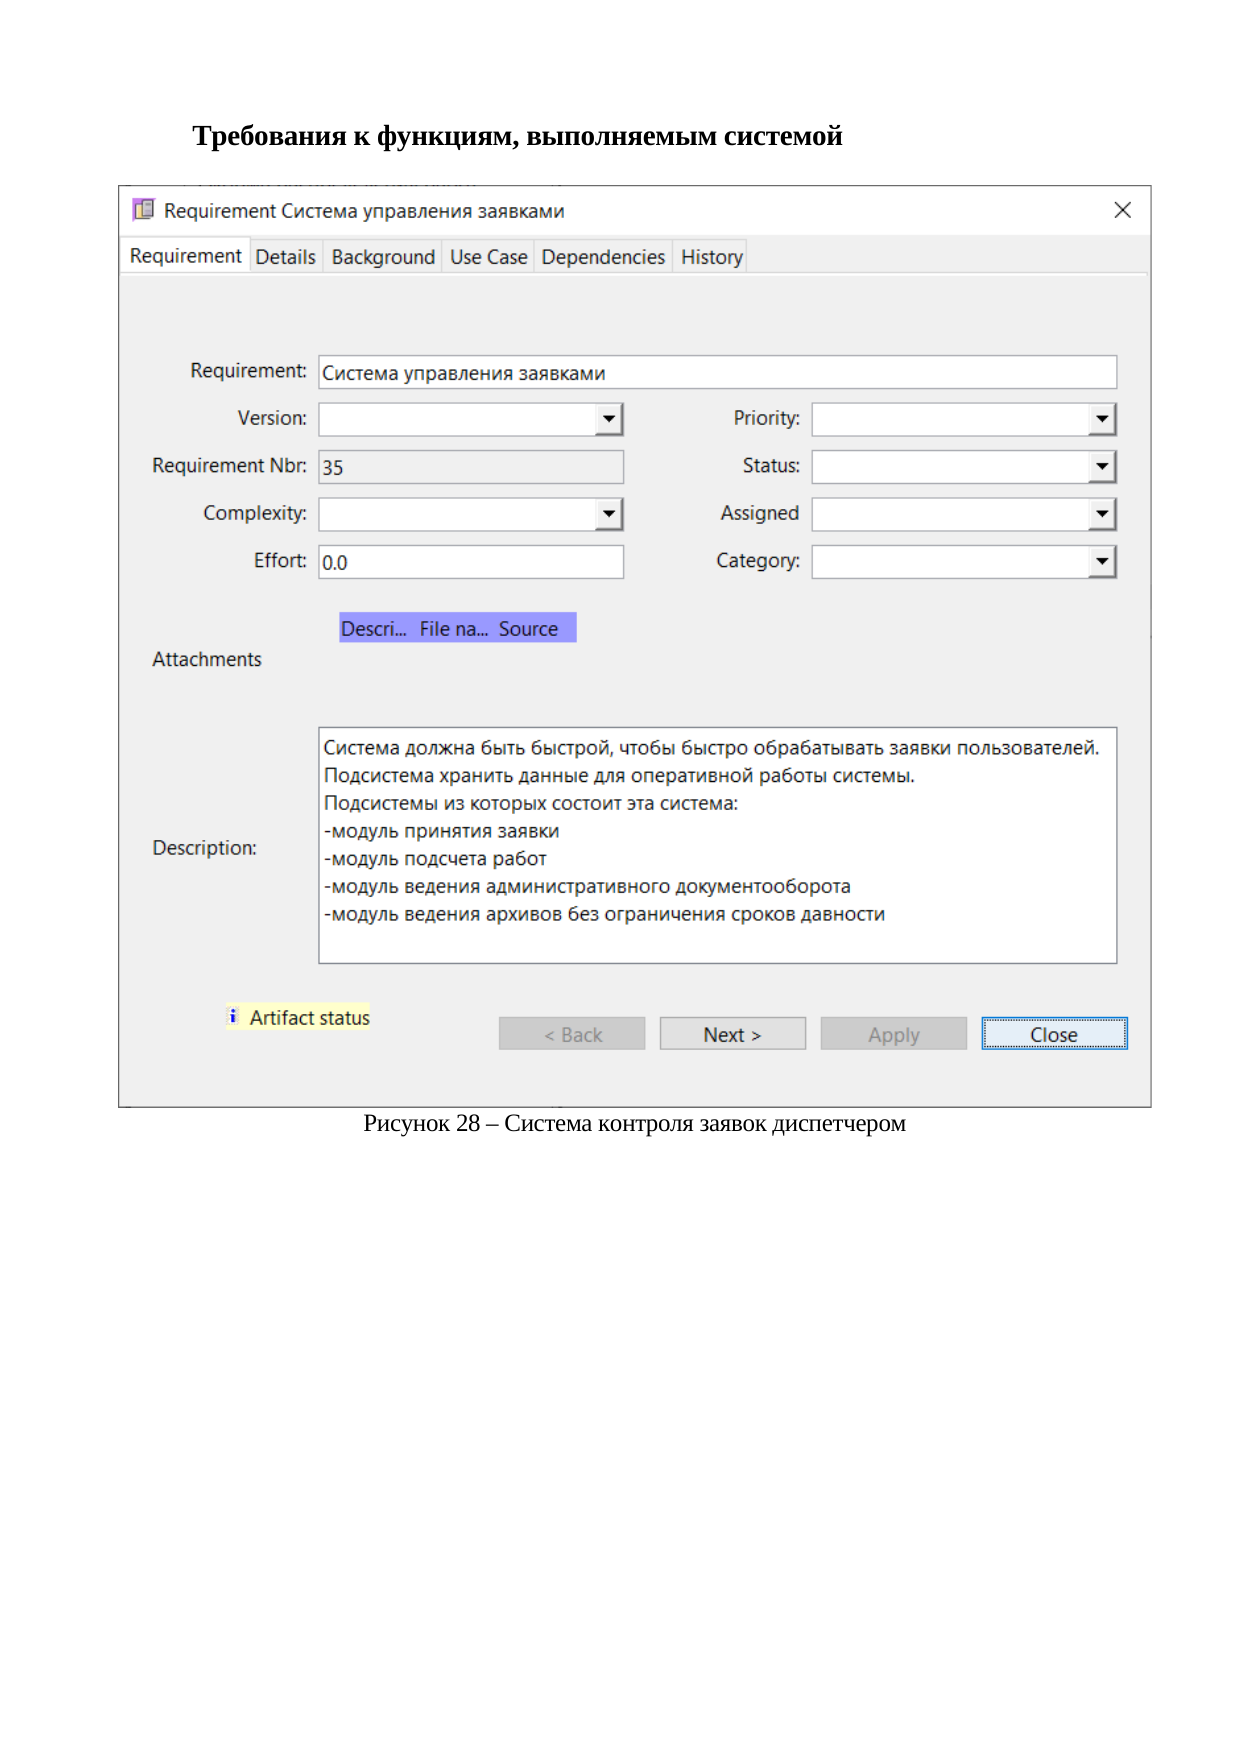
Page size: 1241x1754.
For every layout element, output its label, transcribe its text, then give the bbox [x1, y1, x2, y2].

text Требования к функциям, выполняемым системой [118, 118, 1152, 152]
text Рисунок 28 – Система контроля заявок диспетчером [118, 1108, 1152, 1137]
picture [118, 185, 1152, 1108]
